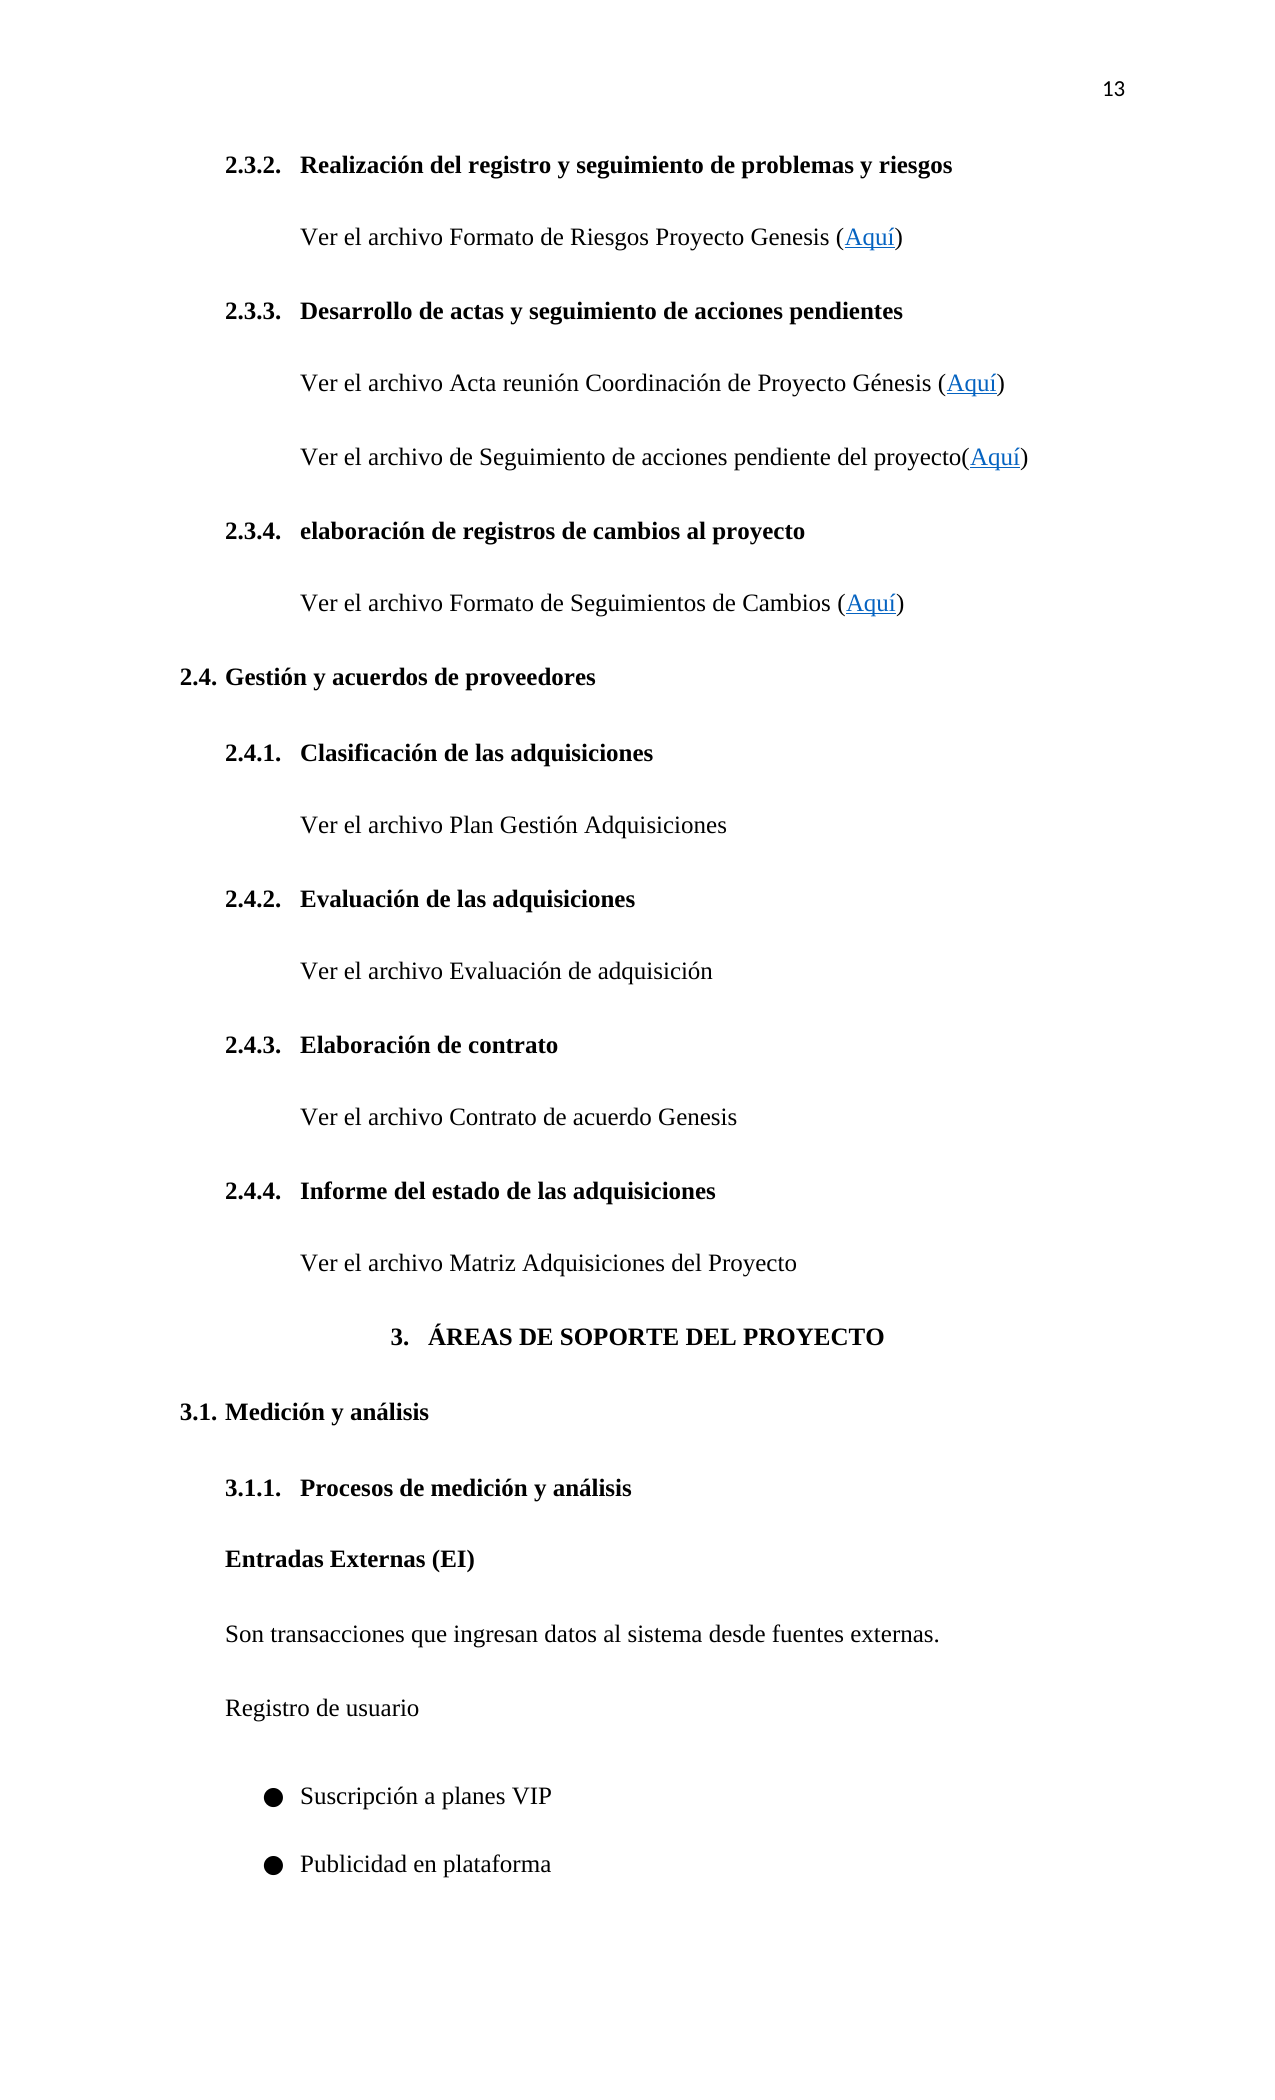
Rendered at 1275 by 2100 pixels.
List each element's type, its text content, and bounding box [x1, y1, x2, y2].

subtitle Informe del estado de las adquisiciones [225, 1176, 1125, 1205]
text Ver el archivo Contrato de acuerdo Genesis [225, 1102, 1125, 1131]
text Ver el archivo Matriz Adquisiciones del Proyecto [225, 1248, 1125, 1277]
subtitle Clasificación de las adquisiciones [225, 738, 1125, 767]
list Publicidad en plataforma [262, 1835, 1125, 1886]
list Suscripción a planes VIP [262, 1767, 1125, 1818]
subtitle Medición y análisis [179, 1397, 1125, 1425]
text Ver el archivo de Seguimiento de acciones pendiente del proyecto(Aquí) [225, 442, 1125, 471]
subtitle Realización del registro y seguimiento de problemas y riesgos [225, 150, 1125, 179]
text Ver el archivo Plan Gestión Adquisiciones [225, 810, 1125, 839]
text Registro de usuario [150, 1693, 1125, 1722]
text Entradas Externas (EI) [150, 1544, 1125, 1573]
text Ver el archivo Formato de Riesgos Proyecto Genesis (Aquí) [225, 222, 1125, 251]
subtitle Evaluación de las adquisiciones [225, 884, 1125, 913]
subtitle elaboración de registros de cambios al proyecto [225, 516, 1125, 545]
subtitle Desarrollo de actas y seguimiento de acciones pendientes [225, 296, 1125, 325]
subtitle Gestión y acuerdos de proveedores [179, 662, 1125, 691]
subtitle Procesos de medición y análisis [225, 1473, 1125, 1501]
subtitle Elaboración de contrato [225, 1030, 1125, 1059]
text Ver el archivo Acta reunión Coordinación de Proyecto Génesis (Aquí) [225, 368, 1125, 397]
text Ver el archivo Formato de Seguimientos de Cambios (Aquí) [225, 588, 1125, 617]
text Son transacciones que ingresan datos al sistema desde fuentes externas. [150, 1619, 1125, 1647]
subtitle ÁREAS DE SOPORTE DEL PROYECTO [150, 1322, 1125, 1351]
text Ver el archivo Evaluación de adquisición [225, 956, 1125, 985]
